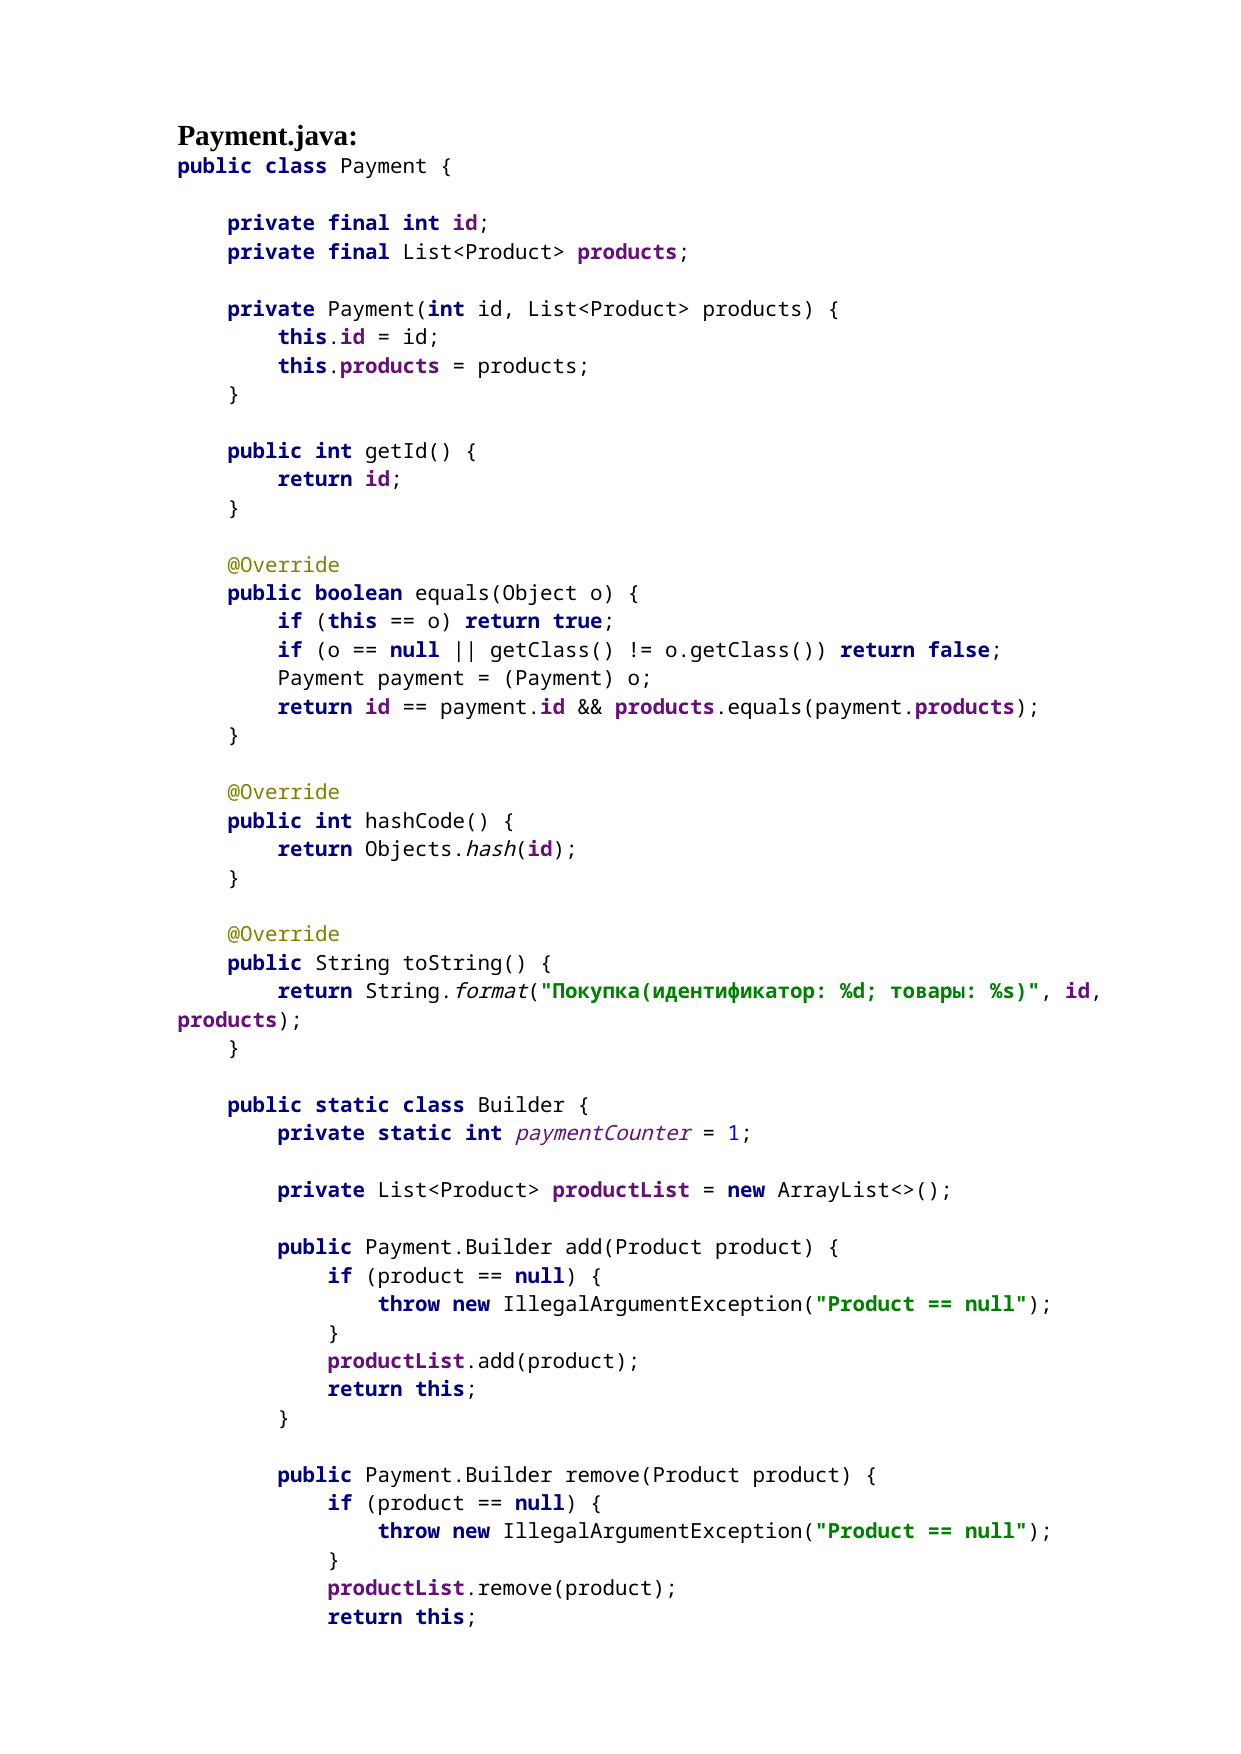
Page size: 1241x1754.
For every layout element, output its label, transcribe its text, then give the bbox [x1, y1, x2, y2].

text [177, 152, 1152, 1630]
text Payment.java: [177, 118, 1152, 152]
